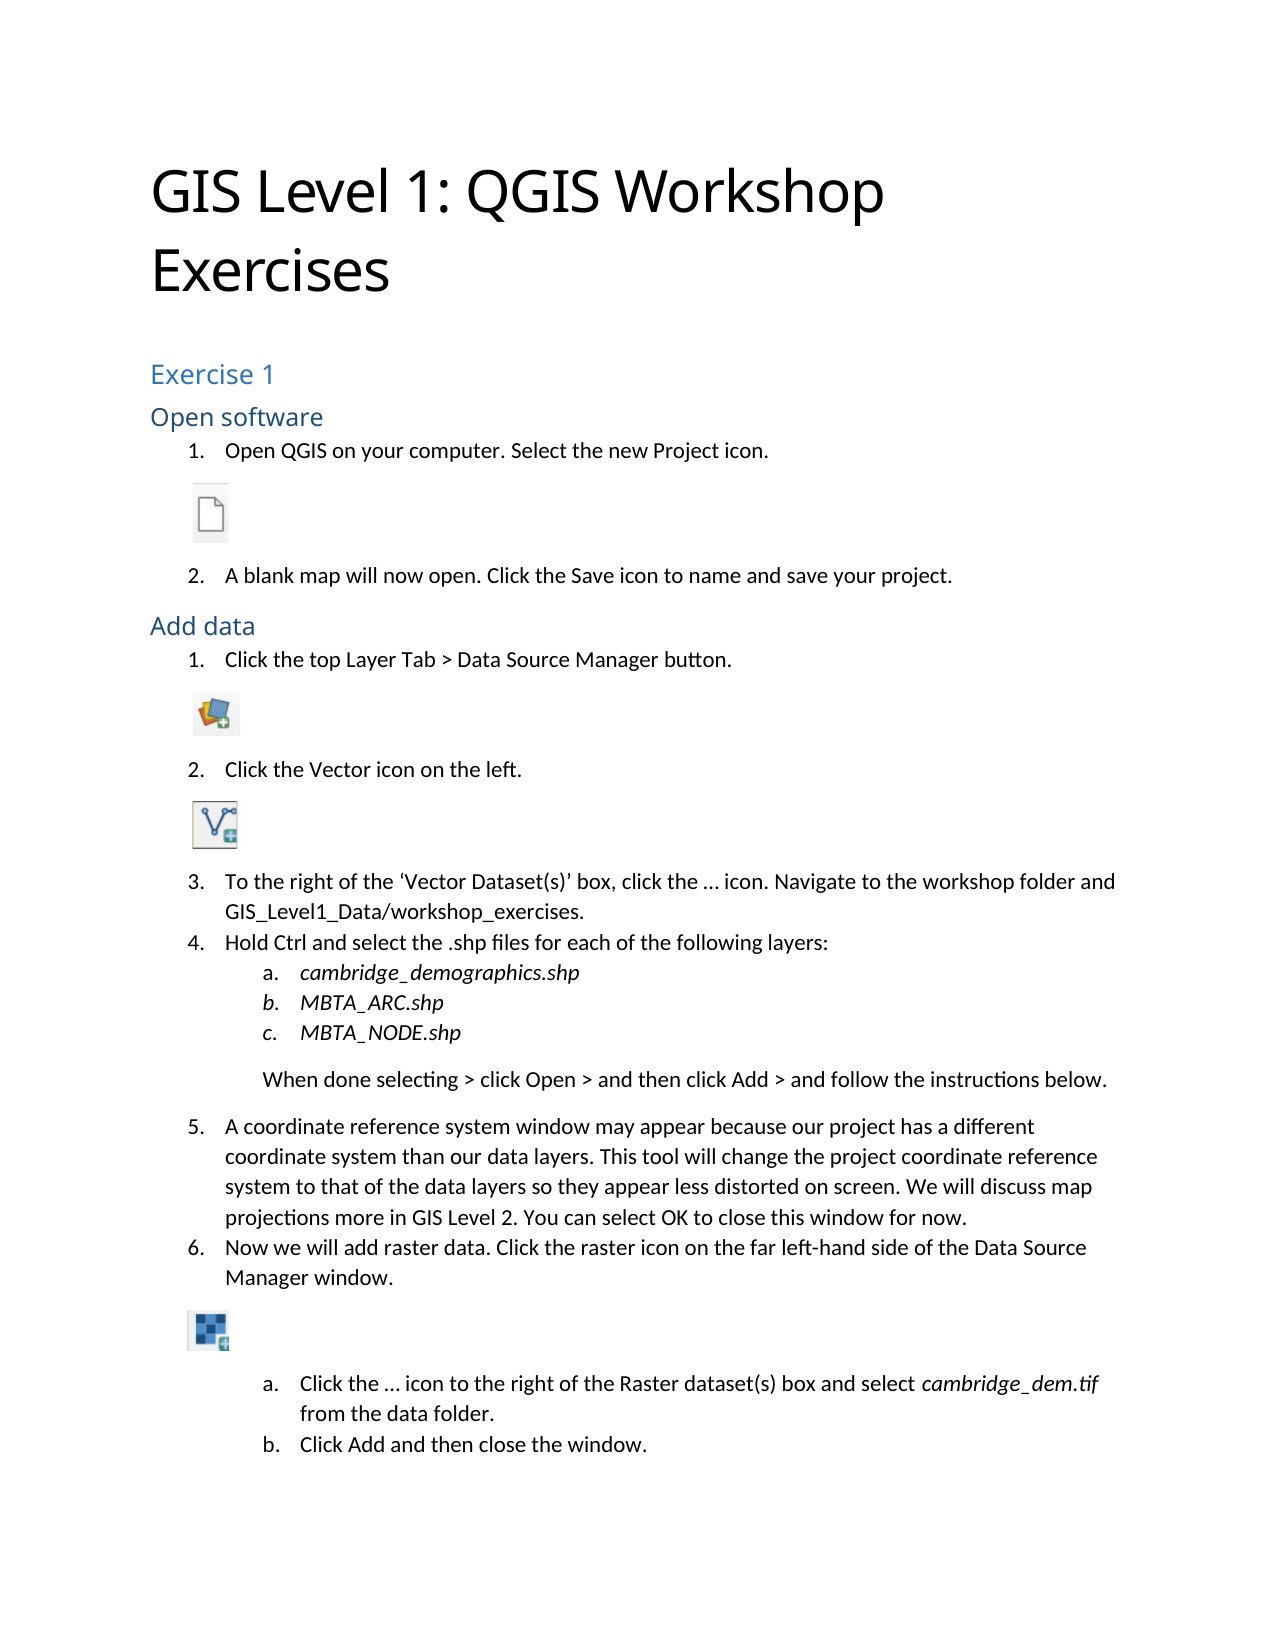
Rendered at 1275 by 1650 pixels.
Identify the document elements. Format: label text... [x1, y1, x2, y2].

picture [192, 483, 229, 543]
text When done selecting > click Open > and then click Add > and follow the instructions below. [262, 1065, 1125, 1093]
list Click the top Layer Tab > Data Source Manager button. [187, 645, 1125, 673]
list Click the … icon to the right of the Raster dataset(s) box and select cambridge_dem.tif from the data folder. [262, 1369, 1125, 1428]
list cambridge_demographics.shp [262, 958, 1125, 986]
title GIS Level 1: QGIS Workshop Exercises [150, 150, 1125, 309]
list Click the Vector icon on the left. [187, 755, 1125, 783]
picture [192, 692, 241, 736]
list Now we will add raster data. Click the raster icon on the far left-hand side of the Data Source Manager window. [187, 1233, 1125, 1291]
list A coordinate reference system window may appear because our project has a different coordinate system than our data layers. This tool will change the project coordinate reference system to that of the data layers so they appear less distorted on screen. We will discuss map projections more in GIS Level 2. You can select OK to close this window for now. [187, 1112, 1125, 1231]
subtitle Open software [150, 400, 1125, 434]
list Click Add and then close the window. [262, 1430, 1125, 1458]
subtitle Exercise 1 [150, 356, 1125, 393]
list MBTA_NODE.shp [262, 1018, 1125, 1046]
list MBTA_ARC.shp [262, 988, 1125, 1016]
list Hold Ctrl and select the .shp files for each of the following layers: [187, 928, 1125, 956]
picture [192, 801, 241, 849]
list Open QGIS on your computer. Select the new Project icon. [187, 437, 1125, 464]
subtitle Add data [150, 608, 1125, 643]
list To the right of the ‘Vector Dataset(s)’ box, click the … icon. Navigate to the workshop folder and GIS_Level1_Data/workshop_exercises. [187, 867, 1125, 926]
picture [187, 1310, 230, 1351]
list A blank map will now open. Click the Save icon to name and save your project. [187, 562, 1125, 590]
